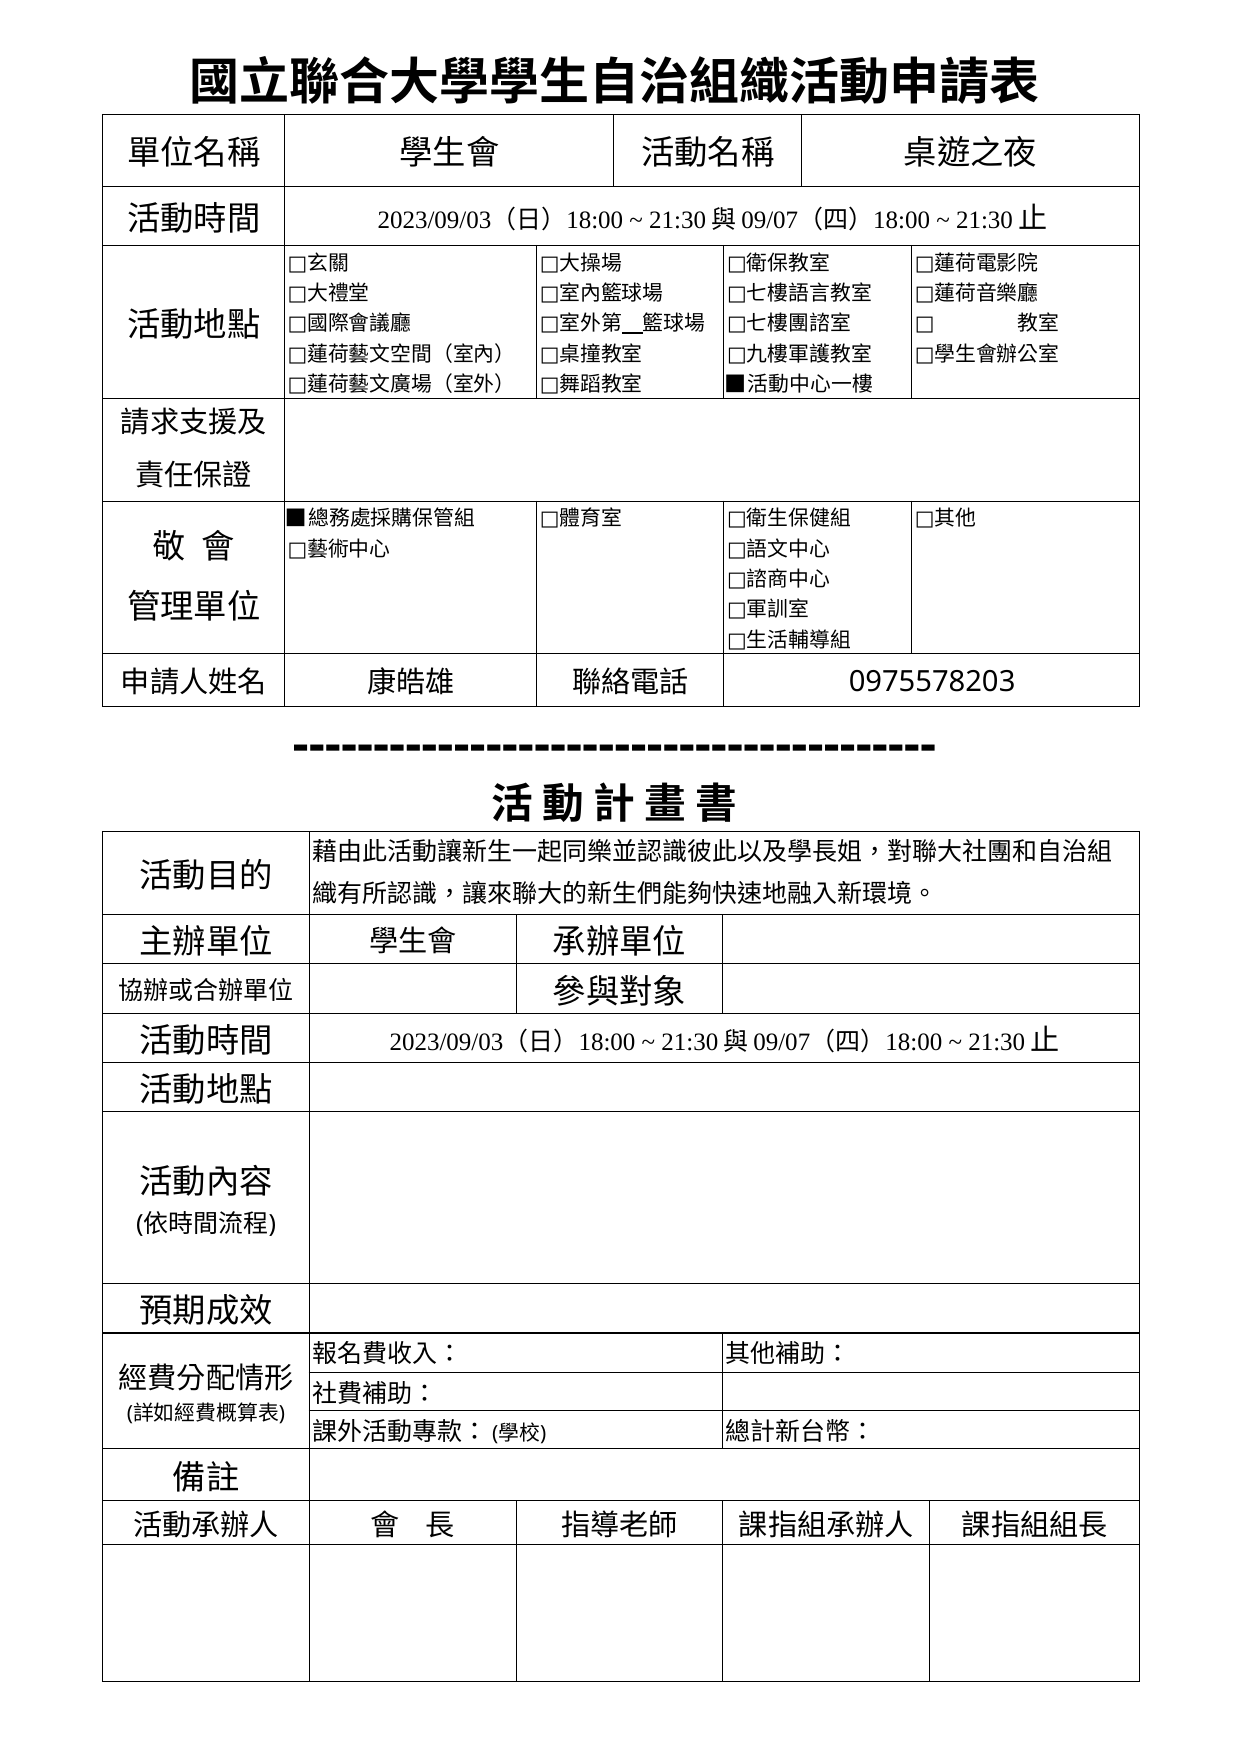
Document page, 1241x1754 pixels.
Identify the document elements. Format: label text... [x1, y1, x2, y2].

table_cell 學生會 [310, 915, 516, 963]
table_cell 活動承辦人 [103, 1501, 309, 1543]
table_cell 活動時間 [103, 187, 284, 245]
table_header 學生會 [285, 115, 613, 186]
table_cell 承辦單位 [517, 915, 722, 963]
table_cell [310, 1112, 1139, 1283]
table_cell 社費補助： [310, 1373, 722, 1410]
table_cell 聯絡電話 [537, 654, 723, 706]
table_cell 課指組承辦人 [723, 1501, 929, 1543]
table_cell [310, 1284, 1139, 1332]
table_cell 課外活動專款： (學校) [310, 1411, 722, 1447]
table_header 活動目的 [103, 832, 309, 914]
table_cell 課指組組長 [930, 1501, 1139, 1543]
table_cell 活動時間 [103, 1014, 309, 1062]
table_cell 2023/09/03（日）18:00 ~ 21:30與09/07（四）18:00 ~ 21:30止 [285, 187, 1139, 245]
table_cell 康皓雄 [285, 654, 536, 706]
table_cell [517, 1545, 722, 1681]
table_cell [723, 964, 1139, 1013]
table_cell □其他 [912, 502, 1139, 653]
table_cell 協辦或合辦單位 [103, 964, 309, 1013]
table_cell 活動地點 [103, 1063, 309, 1111]
table_header 藉由此活動讓新生一起同樂並認識彼此以及學長姐，對聯大社團和自治組織有所認識，讓來聯大的新生們能夠快速地融入新環境。 [310, 832, 1139, 914]
table_cell [310, 1449, 1139, 1500]
table_cell 2023/09/03（日）18:00 ~ 21:30與09/07（四）18:00 ~ 21:30止 [310, 1014, 1139, 1062]
table_cell 參與對象 [517, 964, 722, 1013]
table_cell 總務處採購保管組 □藝術中心 [285, 502, 536, 653]
table_header 桌遊之夜 [802, 115, 1139, 186]
table_cell 總計新台幣： [723, 1411, 1139, 1447]
table_cell [723, 1373, 1139, 1410]
table_header 單位名稱 [103, 115, 284, 186]
table_cell 申請人姓名 [103, 654, 284, 706]
text ---------------------------------------- [106, 726, 1122, 771]
table_cell 請求支援及 責任保證 [103, 399, 284, 501]
text 國立聯合大學學生自治組織活動申請表 [106, 41, 1122, 114]
table_cell □玄關 □大禮堂 □國際會議廳 □蓮荷藝文空間（室內） □蓮荷藝文廣場（室外） [285, 246, 536, 397]
table_cell [103, 1545, 309, 1681]
table_cell [723, 915, 1139, 963]
table_cell [310, 1063, 1139, 1111]
table_cell 指導老師 [517, 1501, 722, 1543]
table_cell 報名費收入： [310, 1334, 722, 1372]
table_cell □大操場 □室內籃球場 □室外第 籃球場 □桌撞教室 □舞蹈教室 [537, 246, 723, 397]
table_cell □衛生保健組 □語文中心 □諮商中心 □軍訓室 □生活輔導組 [724, 502, 911, 653]
table_header 活動名稱 [614, 115, 801, 186]
table_cell 備註 [103, 1449, 309, 1500]
table_cell 主辦單位 [103, 915, 309, 963]
table_cell □衛保教室 □七樓語言教室 □七樓團諮室 □九樓軍護教室 活動中心一樓 [724, 246, 911, 397]
table_cell 活動內容 (依時間流程) [103, 1112, 309, 1283]
table_cell [310, 964, 516, 1013]
table_cell 經費分配情形 (詳如經費概算表) [103, 1334, 309, 1447]
text 活 動 計 畫 書 [106, 771, 1122, 831]
table_cell 會 長 [310, 1501, 516, 1543]
table_cell [310, 1545, 516, 1681]
table_cell [930, 1545, 1139, 1681]
table_cell [723, 1545, 929, 1681]
table_cell 敬 會 管理單位 [103, 502, 284, 653]
table_cell 預期成效 [103, 1284, 309, 1332]
table_cell 0975578203 [724, 654, 1139, 706]
table_cell □蓮荷電影院 □蓮荷音樂廳 □ 教室 □學生會辦公室 [912, 246, 1139, 397]
table_cell 其他補助： [723, 1334, 1139, 1372]
table_cell □體育室 [537, 502, 723, 653]
table_cell 活動地點 [103, 246, 284, 397]
table_cell [285, 399, 1139, 501]
